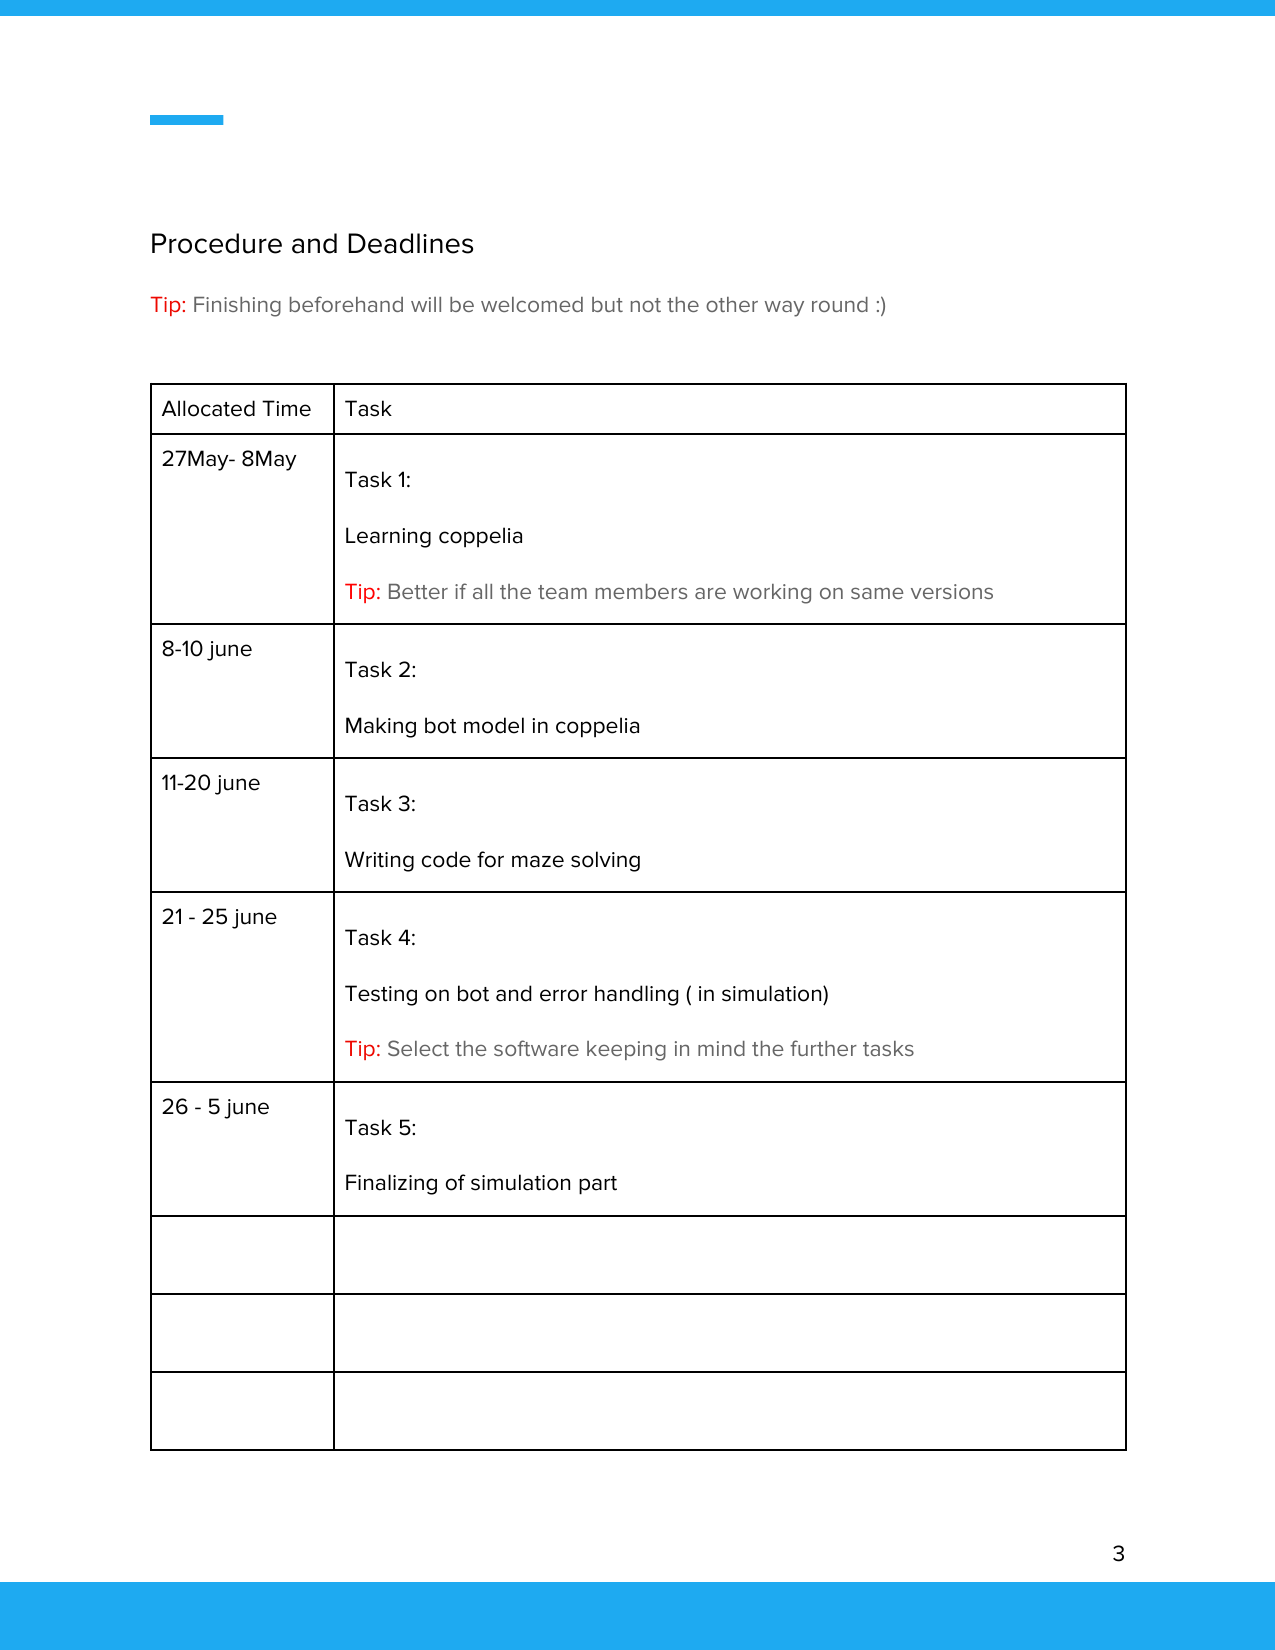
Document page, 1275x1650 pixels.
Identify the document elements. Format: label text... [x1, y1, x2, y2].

table_header Task [335, 385, 1125, 433]
table_cell [152, 1373, 333, 1449]
table_cell [335, 1217, 1125, 1293]
table_cell Task 5: Finalizing of simulation part [335, 1083, 1125, 1214]
picture [0, 0, 1275, 16]
table_cell Task 3: Writing code for maze solving [335, 759, 1125, 891]
table_cell Task 4: Testing on bot and error handling ( in simulation) Tip: Select the software keeping in mind the further tasks [335, 893, 1125, 1081]
table_cell 27May- 8May [152, 435, 333, 623]
text Tip: Finishing beforehand will be welcomed but not the other way round :) [150, 292, 1125, 320]
table_cell 11-20 june [152, 759, 333, 891]
table_cell [335, 1373, 1125, 1449]
picture [150, 115, 224, 125]
table_header Allocated Time [152, 385, 333, 433]
table_cell 26 - 5 june [152, 1083, 333, 1214]
picture [0, 1582, 1275, 1650]
table_cell [152, 1295, 333, 1371]
subtitle Procedure and Deadlines [150, 227, 1125, 262]
table_cell Task 2: Making bot model in coppelia [335, 625, 1125, 757]
table_cell Task 1: Learning coppelia Tip: Better if all the team members are working on same versions [335, 435, 1125, 623]
table_cell [152, 1217, 333, 1293]
table_cell [335, 1295, 1125, 1371]
table_cell 21 - 25 june [152, 893, 333, 1081]
table_cell 8-10 june [152, 625, 333, 757]
